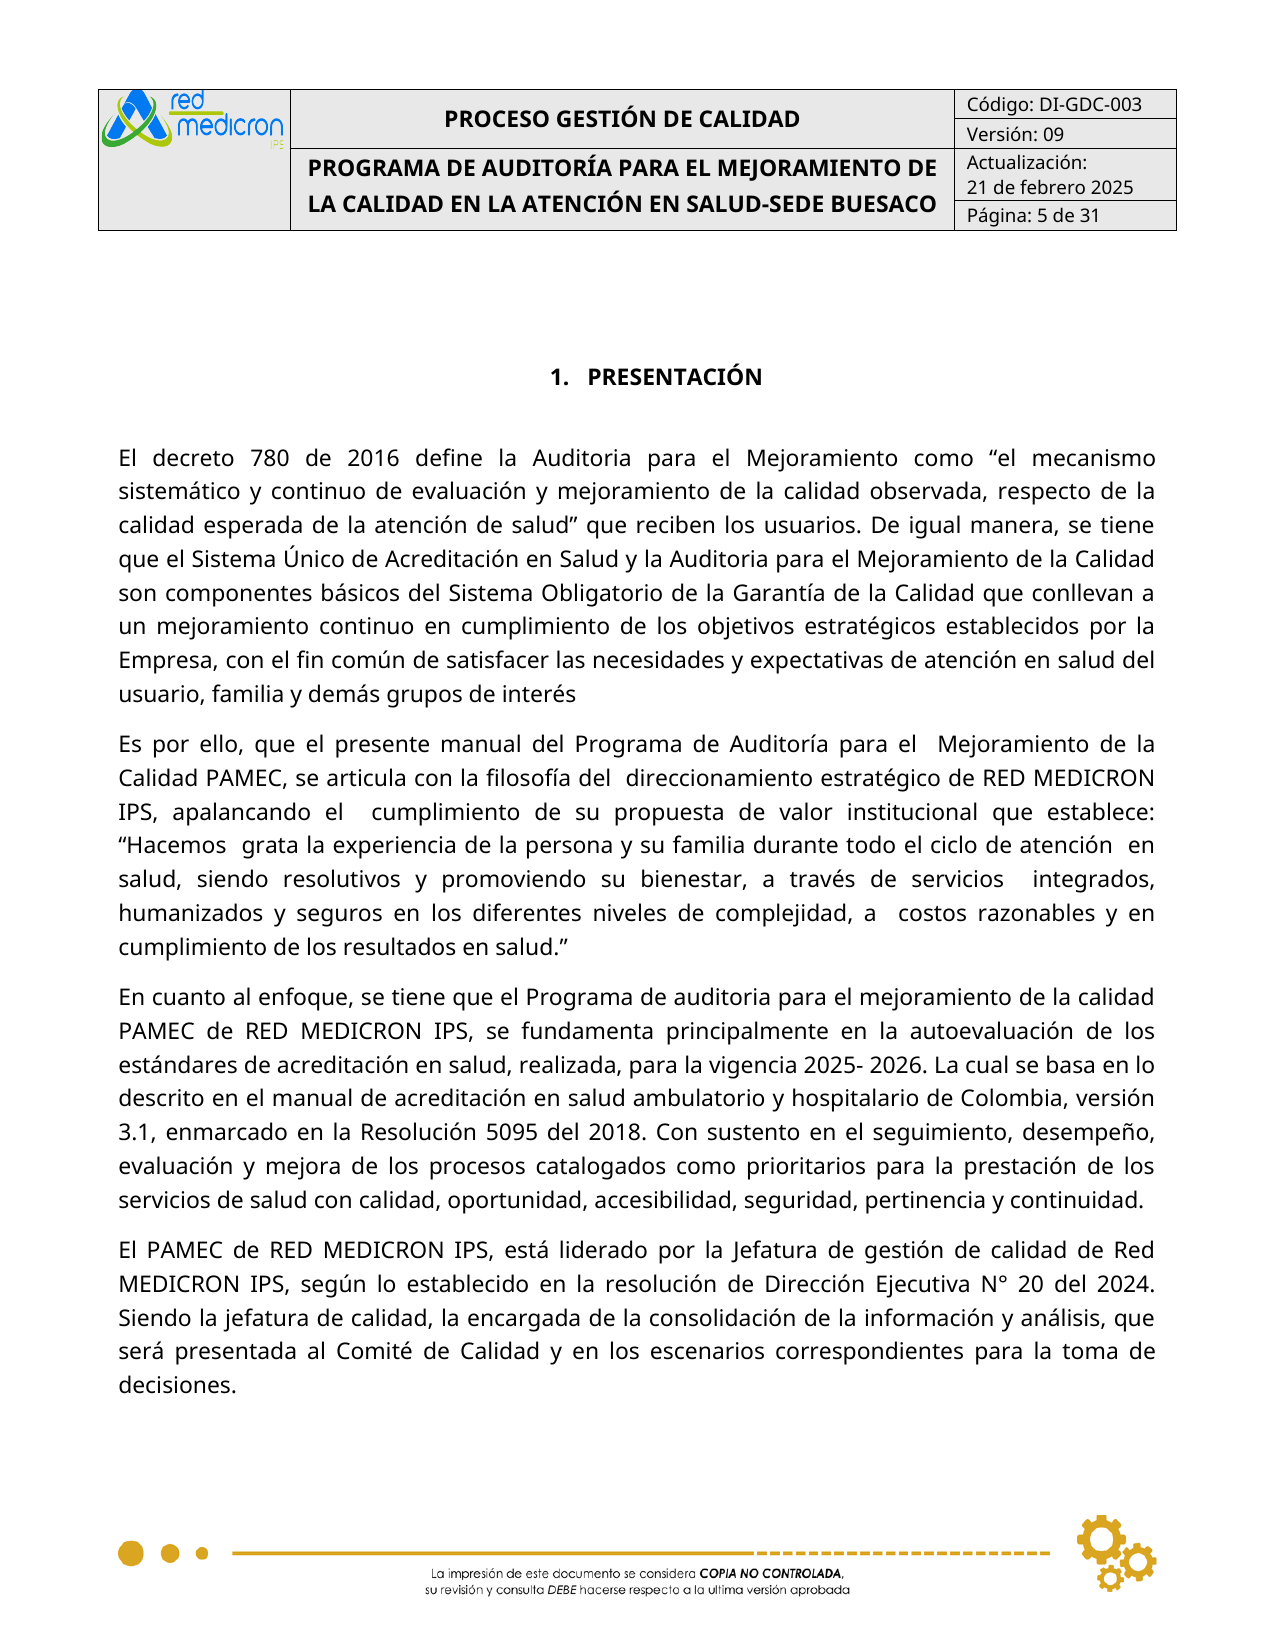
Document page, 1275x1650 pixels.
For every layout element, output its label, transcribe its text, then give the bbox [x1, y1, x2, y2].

subtitle PRESENTACIÓN [156, 361, 1157, 392]
text El PAMEC de RED MEDICRON IPS, está liderado por la Jefatura de gestión de calidad de Red MEDICRON IPS, según lo establecido en la resolución de Dirección Ejecutiva N° 20 del 2024. Siendo la jefatura de calidad, la encargada de la consolidación de la información y análisis, que será presentada al Comité de Calidad y en los escenarios correspondientes para la toma de decisiones. [118, 1234, 1157, 1400]
text Es por ello, que el presente manual del Programa de Auditoría para el Mejoramiento de la Calidad PAMEC, se articula con la filosofía del direccionamiento estratégico de RED MEDICRON IPS, apalancando el cumplimiento de su propuesta de valor institucional que establece: “Hacemos grata la experiencia de la persona y su familia durante todo el ciclo de atención en salud, siendo resolutivos y promoviendo su bienestar, a través de servicios integrados, humanizados y seguros en los diferentes niveles de complejidad, a costos razonables y en cumplimiento de los resultados en salud.” [118, 728, 1157, 962]
picture [118, 1515, 1157, 1601]
picture [101, 90, 284, 149]
text El decreto 780 de 2016 define la Auditoria para el Mejoramiento como “el mecanismo sistemático y continuo de evaluación y mejoramiento de la calidad observada, respecto de la calidad esperada de la atención de salud” que reciben los usuarios. De igual manera, se tiene que el Sistema Único de Acreditación en Salud y la Auditoria para el Mejoramiento de la Calidad son componentes básicos del Sistema Obligatorio de la Garantía de la Calidad que conllevan a un mejoramiento continuo en cumplimiento de los objetivos estratégicos establecidos por la Empresa, con el fin común de satisfacer las necesidades y expectativas de atención en salud del usuario, familia y demás grupos de interés [118, 441, 1157, 709]
text En cuanto al enfoque, se tiene que el Programa de auditoria para el mejoramiento de la calidad PAMEC de RED MEDICRON IPS, se fundamenta principalmente en la autoevaluación de los estándares de acreditación en salud, realizada, para la vigencia 2025- 2026. La cual se basa en lo descrito en el manual de acreditación en salud ambulatorio y hospitalario de Colombia, versión 3.1, enmarcado en la Resolución 5095 del 2018. Con sustento en el seguimiento, desempeño, evaluación y mejora de los procesos catalogados como prioritarios para la prestación de los servicios de salud con calidad, oportunidad, accesibilidad, seguridad, pertinencia y continuidad. [118, 981, 1157, 1215]
